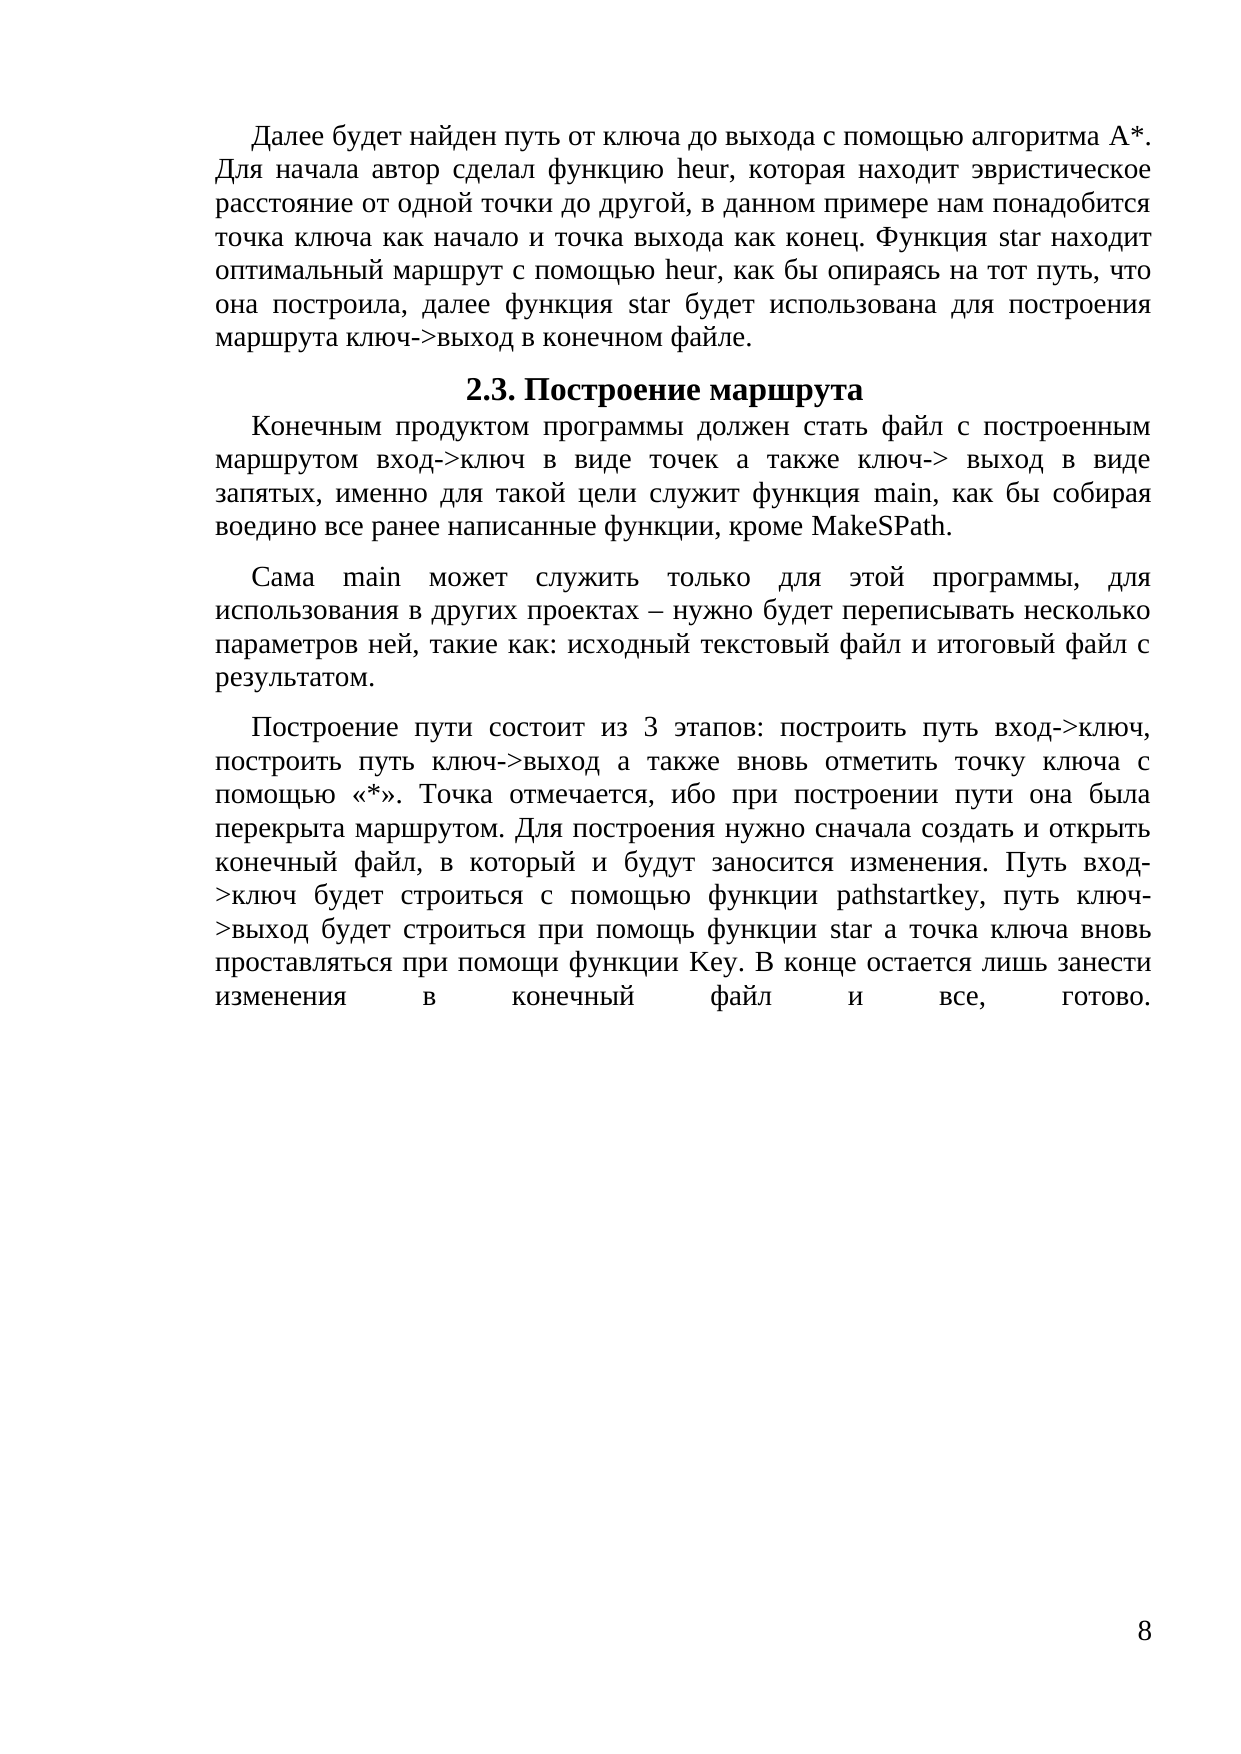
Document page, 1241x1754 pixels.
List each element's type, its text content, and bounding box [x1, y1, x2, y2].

text Далее будет найден путь от ключа до выхода с помощью алгоритма A*. Для начала автор сделал функцию heur, которая находит эвристическое расстояние от одной точки до другой, в данном примере нам понадобится точка ключа как начало и точка выхода как конец. Функция star находит оптимальный маршрут с помощью heur, как бы опираясь на тот путь, что она построила, далее функция star будет использована для построения маршрута ключ->выход в конечном файле. [215, 118, 1152, 353]
text Конечным продуктом программы должен стать файл с построенным маршрутом вход->ключ в виде точек а также ключ-> выход в виде запятых, именно для такой цели служит функция main, как бы собирая воедино все ранее написанные функции, кроме MakeSPath. [215, 408, 1152, 542]
text Сама main может служить только для этой программы, для использования в других проектах – нужно будет переписывать несколько параметров ней, такие как: исходный текстовый файл и итоговый файл с результатом. [215, 559, 1152, 693]
text Построение пути состоит из 3 этапов: построить путь вход->ключ, построить путь ключ->выход а также вновь отметить точку ключа с помощью «*». Точка отмечается, ибо при построении пути она была перекрыта маршрутом. Для построения нужно сначала создать и открыть конечный файл, в который и будут заносится изменения. Путь вход->ключ будет строиться с помощью функции pathstartkey, путь ключ->выход будет строиться при помощь функции star а точка ключа вновь проставляться при помощи функции Key. В конце остается лишь занести изменения в конечный файл и все, готово. [215, 709, 1152, 1112]
subtitle 2.3. Построение маршрута [177, 369, 1152, 408]
